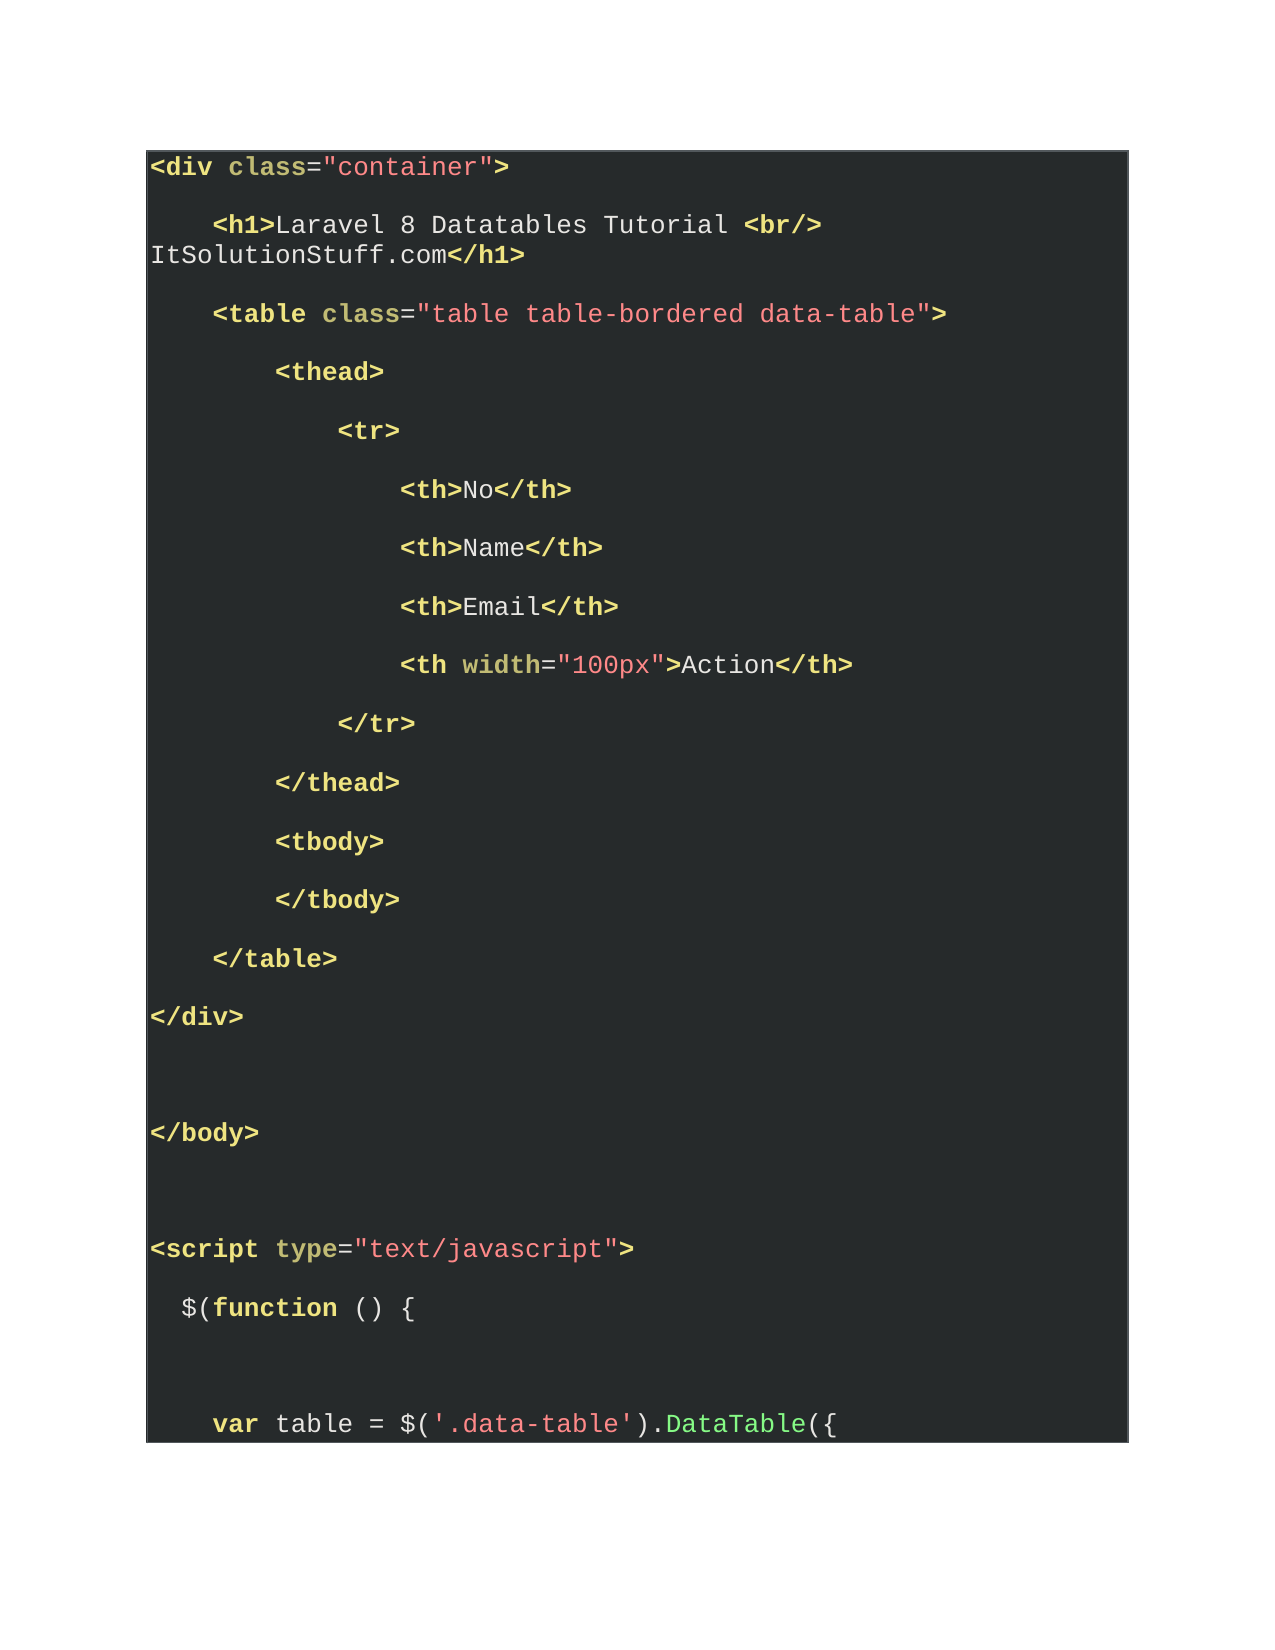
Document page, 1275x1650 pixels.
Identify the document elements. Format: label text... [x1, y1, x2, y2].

text <th>Email</th> [148, 590, 1127, 623]
text <tr> [148, 414, 1127, 447]
text </table> [148, 942, 1127, 975]
text <tbody> [148, 824, 1127, 858]
text </tbody> [148, 883, 1127, 916]
text <script type="text/javascript"> [148, 1232, 1127, 1265]
text <table class="table table-bordered data-table"> [148, 297, 1127, 330]
text <th>Name</th> [148, 531, 1127, 564]
text <h1>Laravel 8 Datatables Tutorial <br/> ItSolutionStuff.com</h1> [148, 209, 1127, 271]
text <thead> [148, 355, 1127, 388]
text $(function () { [148, 1291, 1127, 1324]
text <div class="container"> [148, 152, 1127, 183]
text var table = $('.data-table').DataTable({ [148, 1407, 1127, 1442]
text <th width="100px">Action</th> [148, 649, 1127, 682]
text </body> [148, 1116, 1127, 1149]
text </div> [148, 1001, 1127, 1034]
text </thead> [148, 766, 1127, 799]
text </tr> [148, 707, 1127, 740]
text <th>No</th> [148, 473, 1127, 506]
